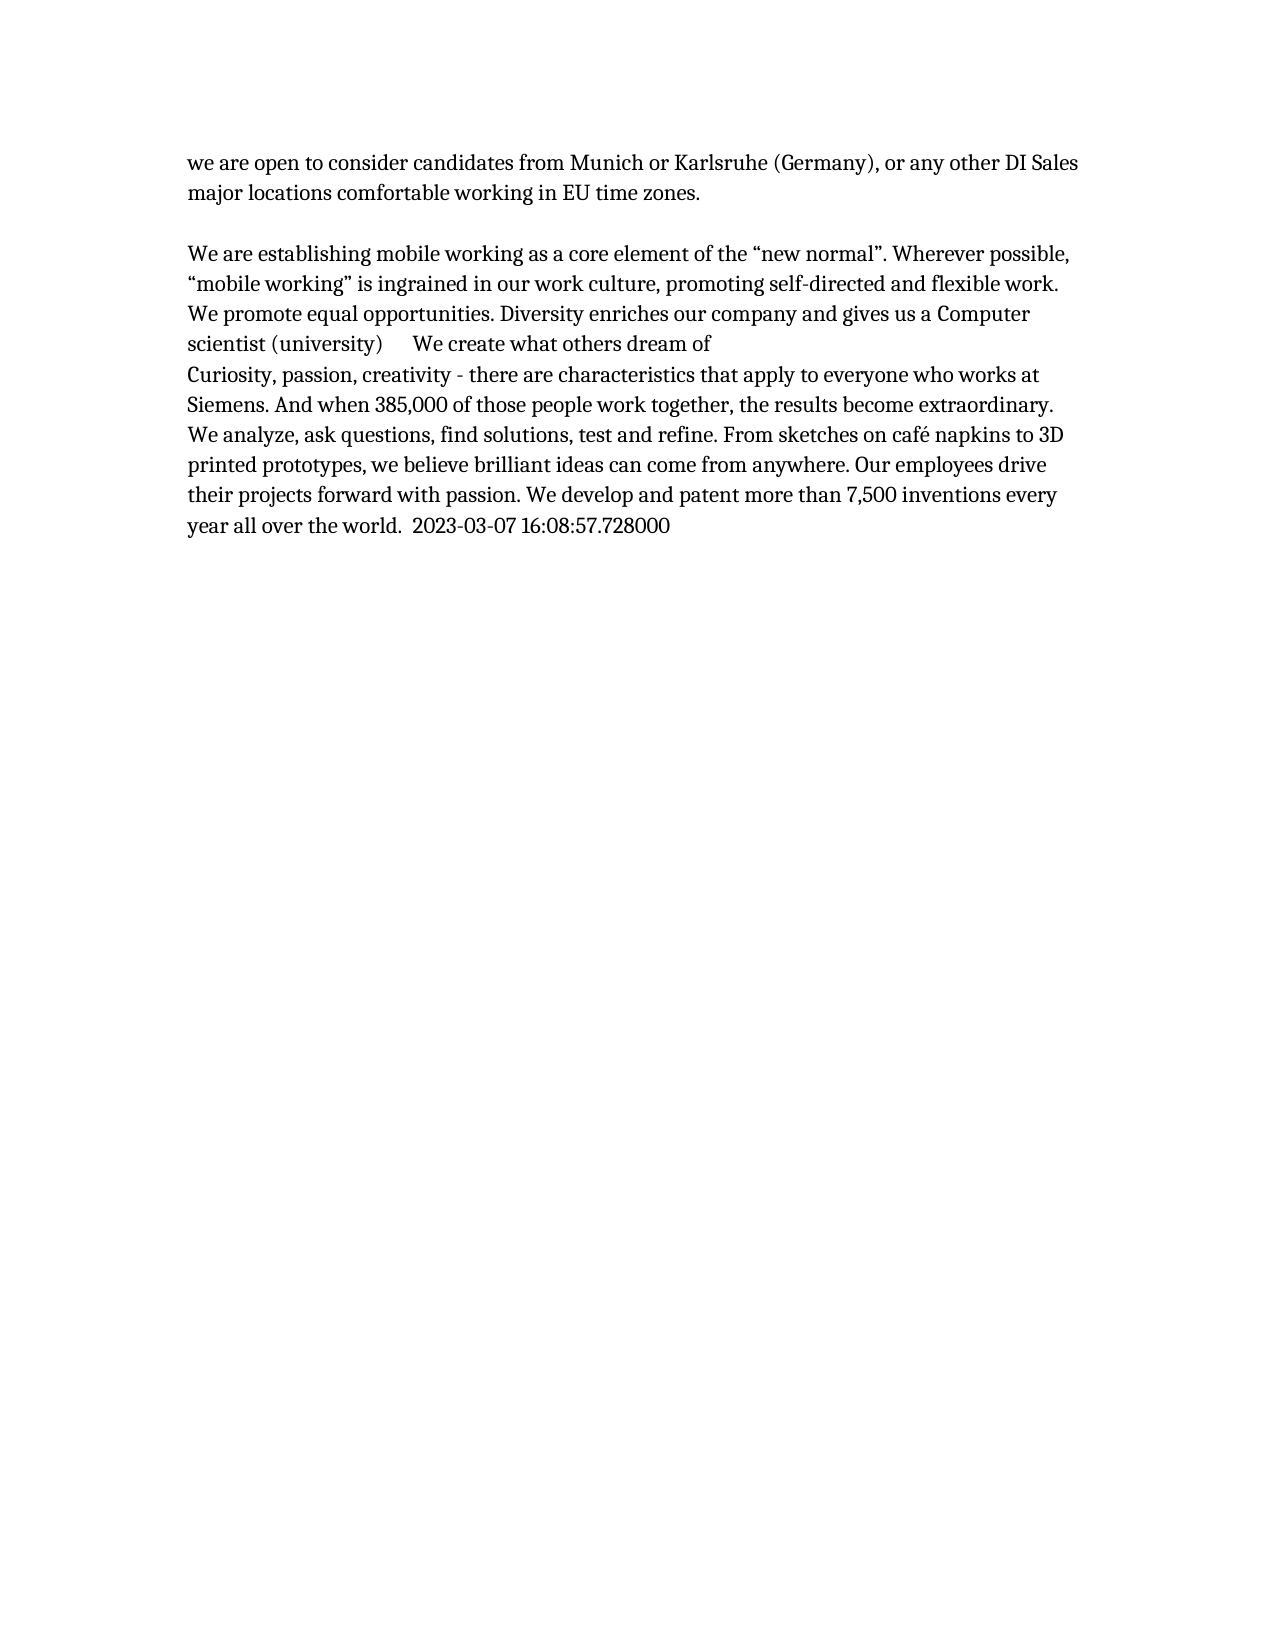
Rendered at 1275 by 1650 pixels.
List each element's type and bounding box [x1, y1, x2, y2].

text [187, 150, 1087, 569]
